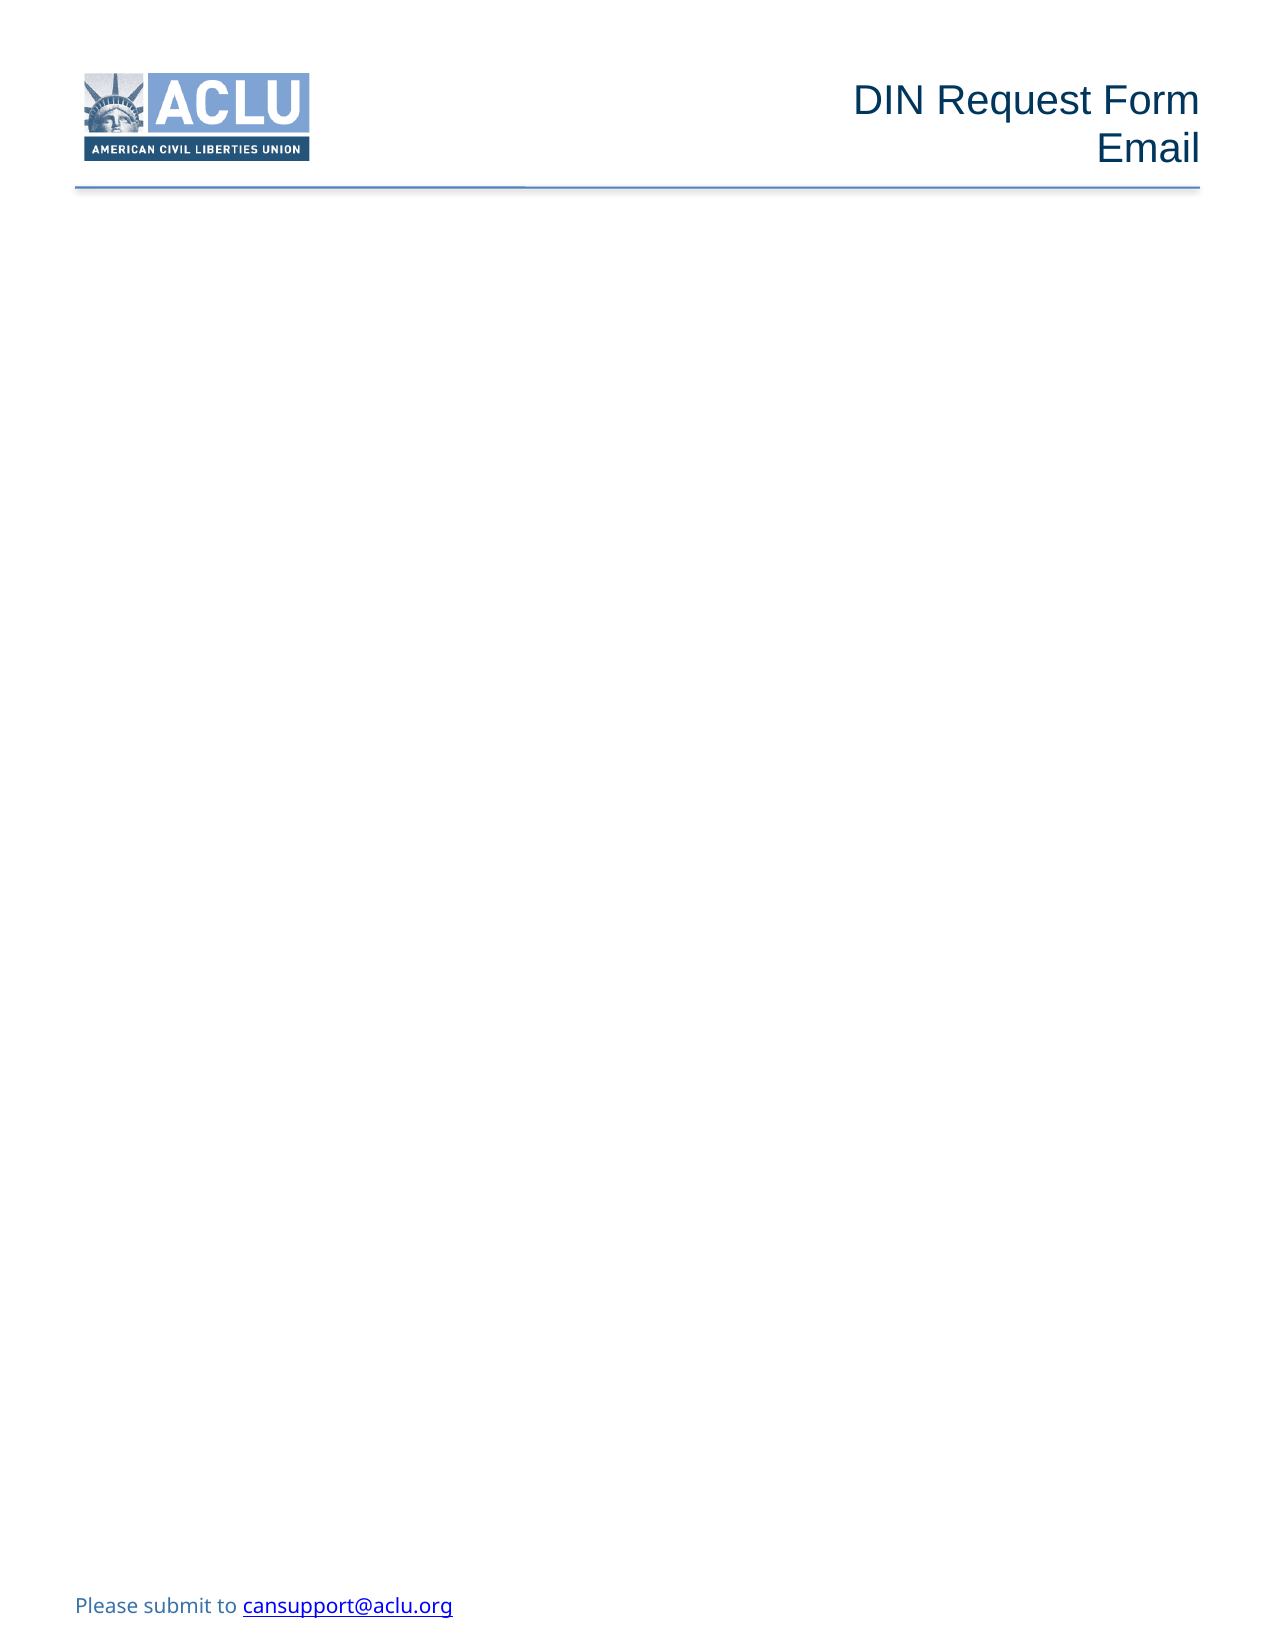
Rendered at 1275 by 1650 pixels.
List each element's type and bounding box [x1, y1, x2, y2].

picture [84, 73, 310, 161]
